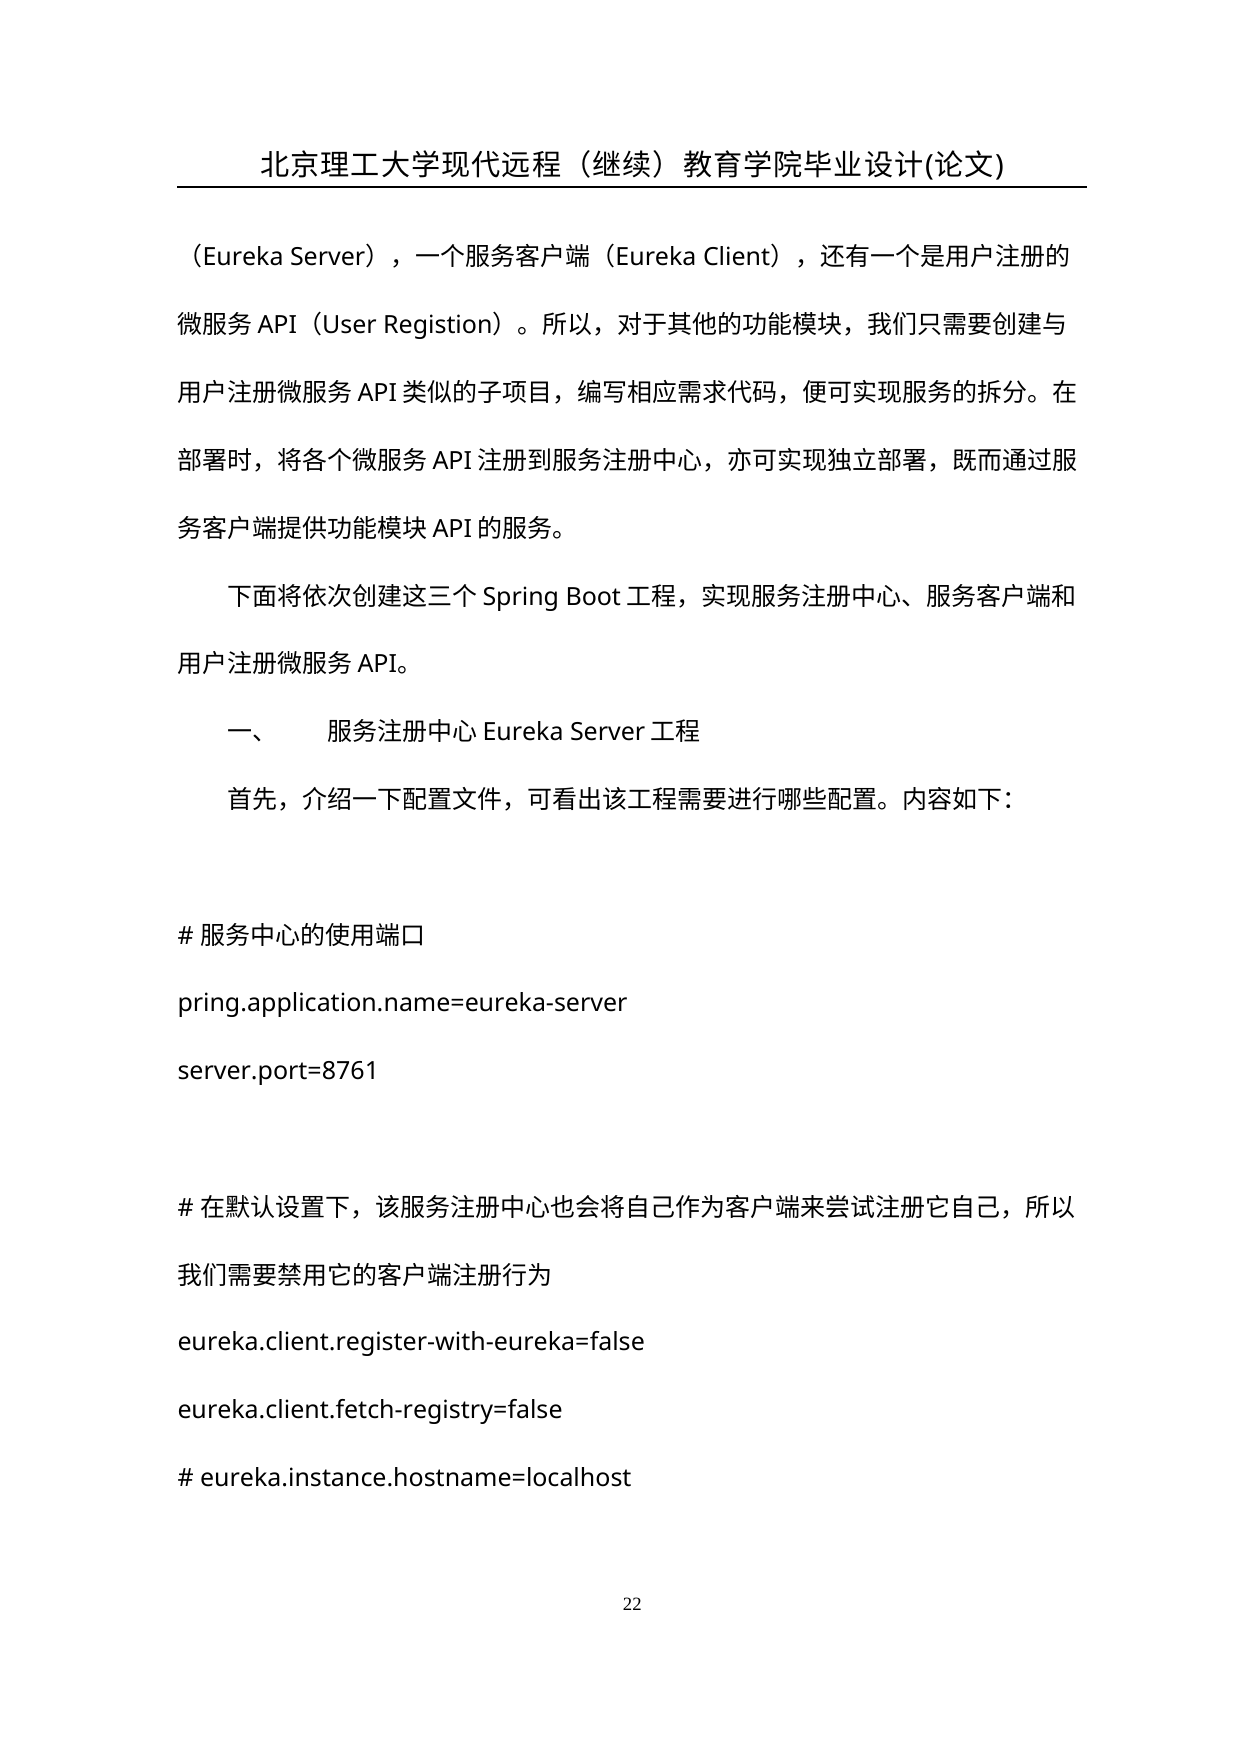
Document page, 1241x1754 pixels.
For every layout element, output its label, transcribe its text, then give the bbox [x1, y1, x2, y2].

text # 服务中心的使用端口 [177, 900, 1087, 968]
text 下面将依次创建这三个Spring Boot工程，实现服务注册中心、服务客户端和用户注册微服务API。 [177, 560, 1087, 696]
text # eureka.instance.hostname=localhost [177, 1443, 1087, 1511]
text server.port=8761 [177, 1036, 1087, 1103]
text pring.application.name=eureka-server [177, 968, 1087, 1036]
text eureka.client.fetch-registry=false [177, 1375, 1087, 1443]
text # 在默认设置下，该服务注册中心也会将自己作为客户端来尝试注册它自己，所以我们需要禁用它的客户端注册行为 [177, 1171, 1087, 1307]
text eureka.client.register-with-eureka=false [177, 1307, 1087, 1375]
list 服务注册中心Eureka Server工程 [227, 696, 1087, 764]
text 首先，介绍一下配置文件，可看出该工程需要进行哪些配置。内容如下： [227, 764, 1087, 832]
